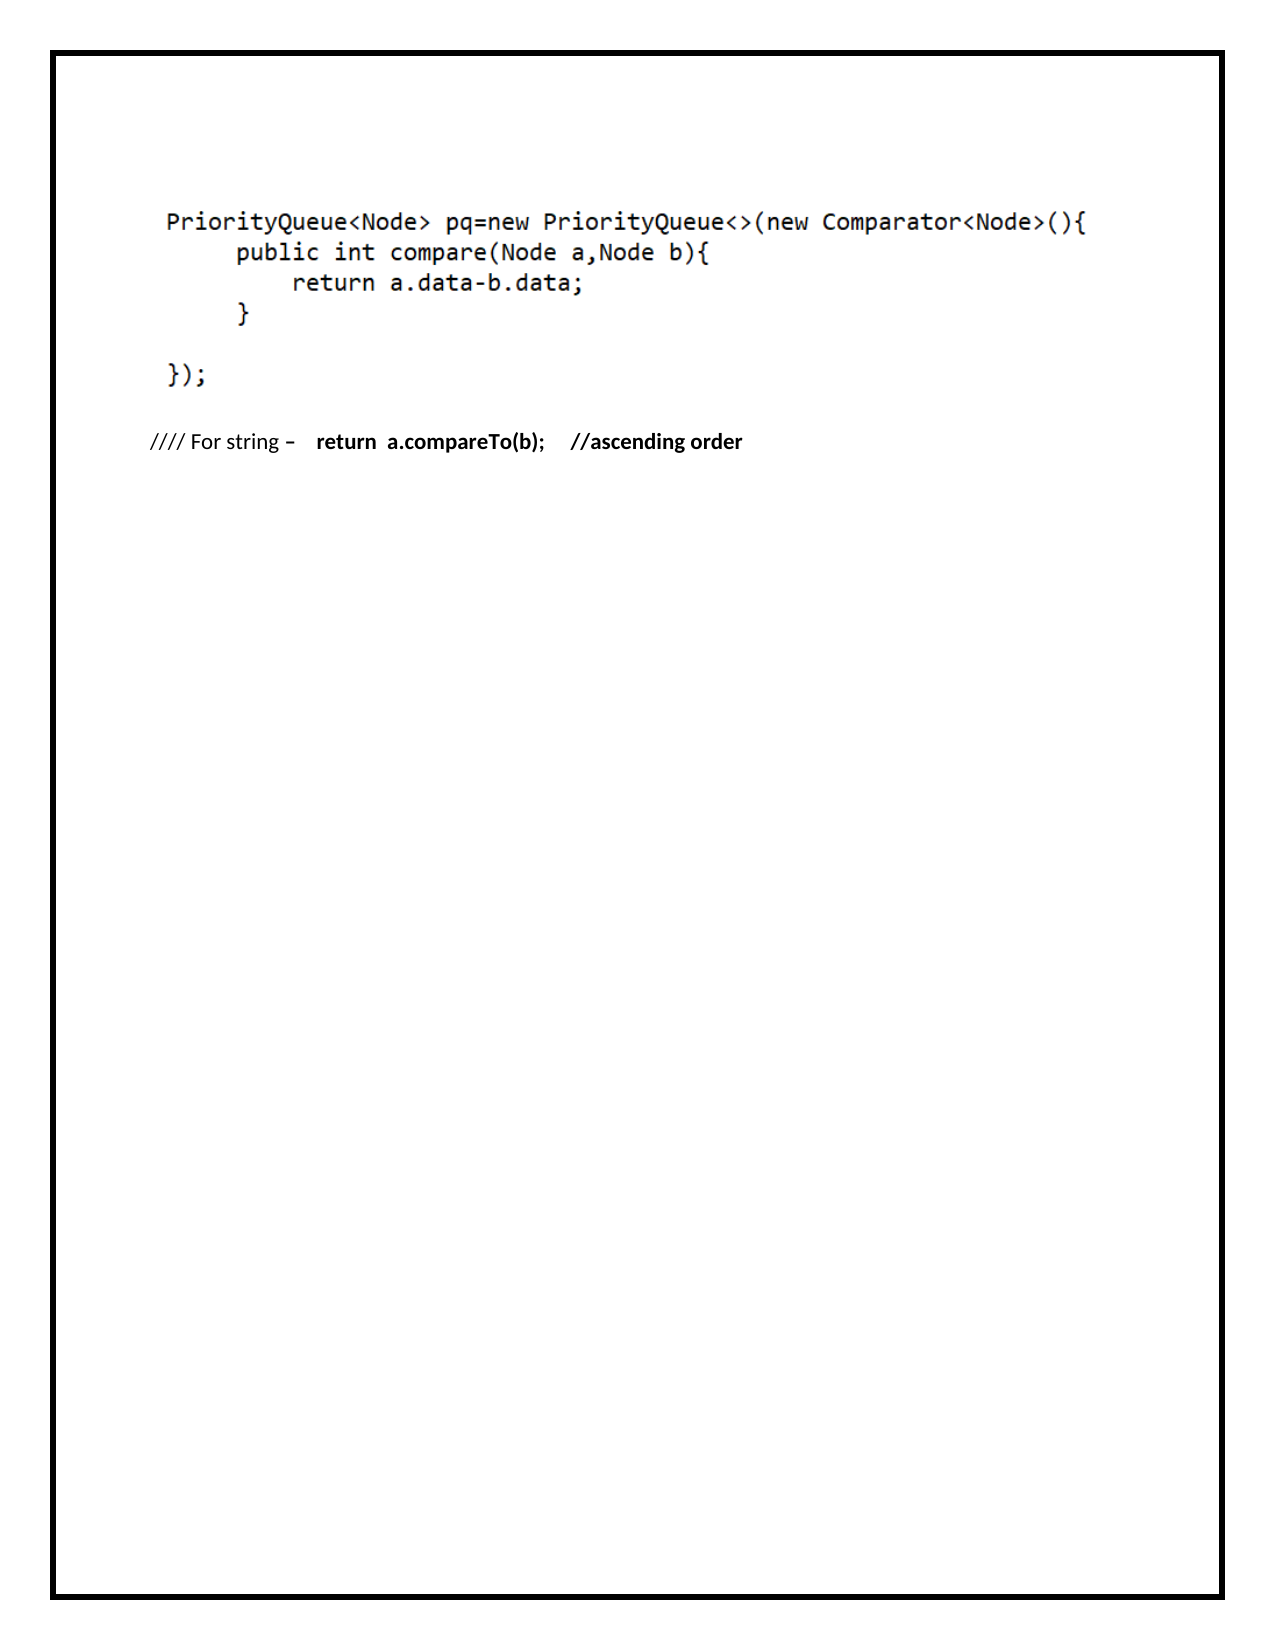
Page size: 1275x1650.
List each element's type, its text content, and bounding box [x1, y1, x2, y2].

text //// For string – return a.compareTo(b); //ascending order [150, 427, 1125, 455]
picture [150, 196, 1125, 409]
